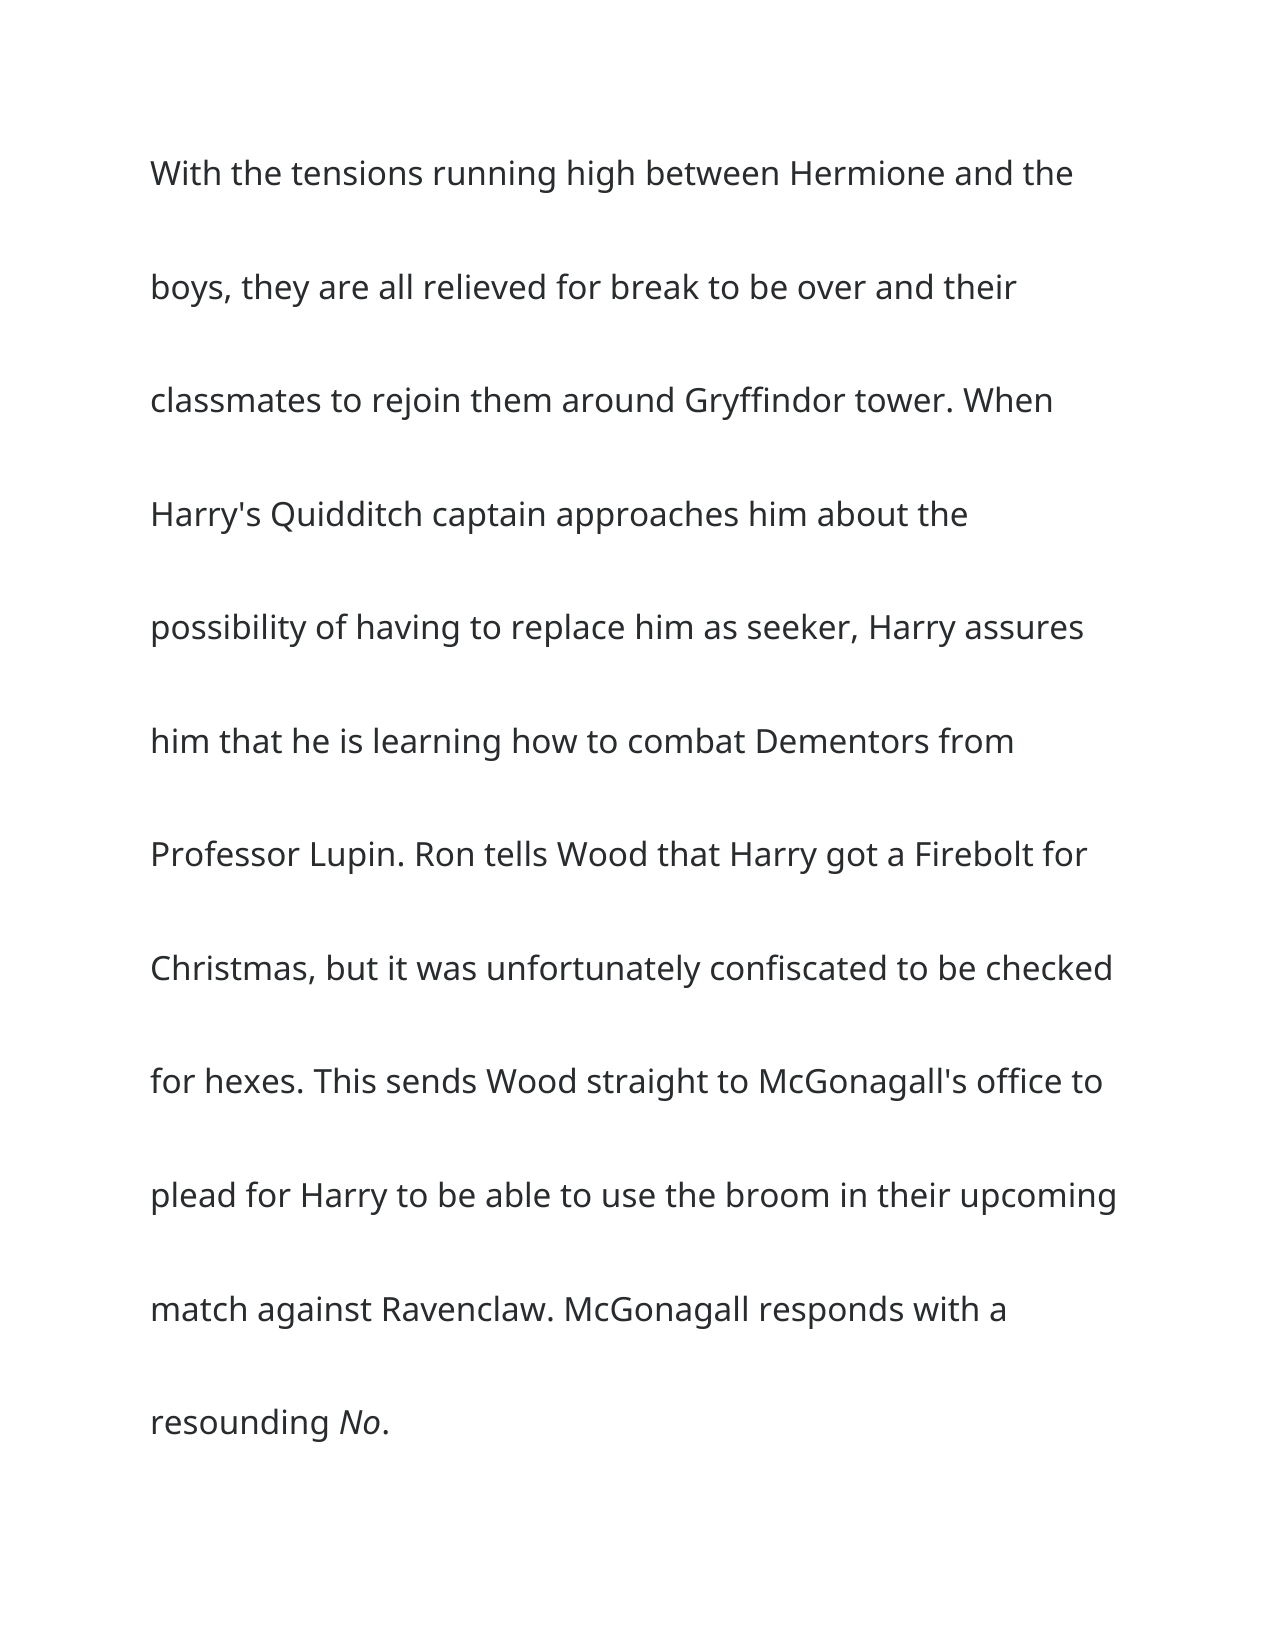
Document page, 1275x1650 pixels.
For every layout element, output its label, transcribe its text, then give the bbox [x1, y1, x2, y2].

text With the tensions running high between Hermione and the boys, they are all relieved for break to be over and their classmates to rejoin them around Gryffindor tower. When Harry's Quidditch captain approaches him about the possibility of having to replace him as seeker, Harry assures him that he is learning how to combat Dementors from Professor Lupin. Ron tells Wood that Harry got a Firebolt for Christmas, but it was unfortunately confiscated to be checked for hexes. This sends Wood straight to McGonagall's office to plead for Harry to be able to use the broom in their upcoming match against Ravenclaw. McGonagall responds with a resounding No. [150, 150, 1125, 1444]
